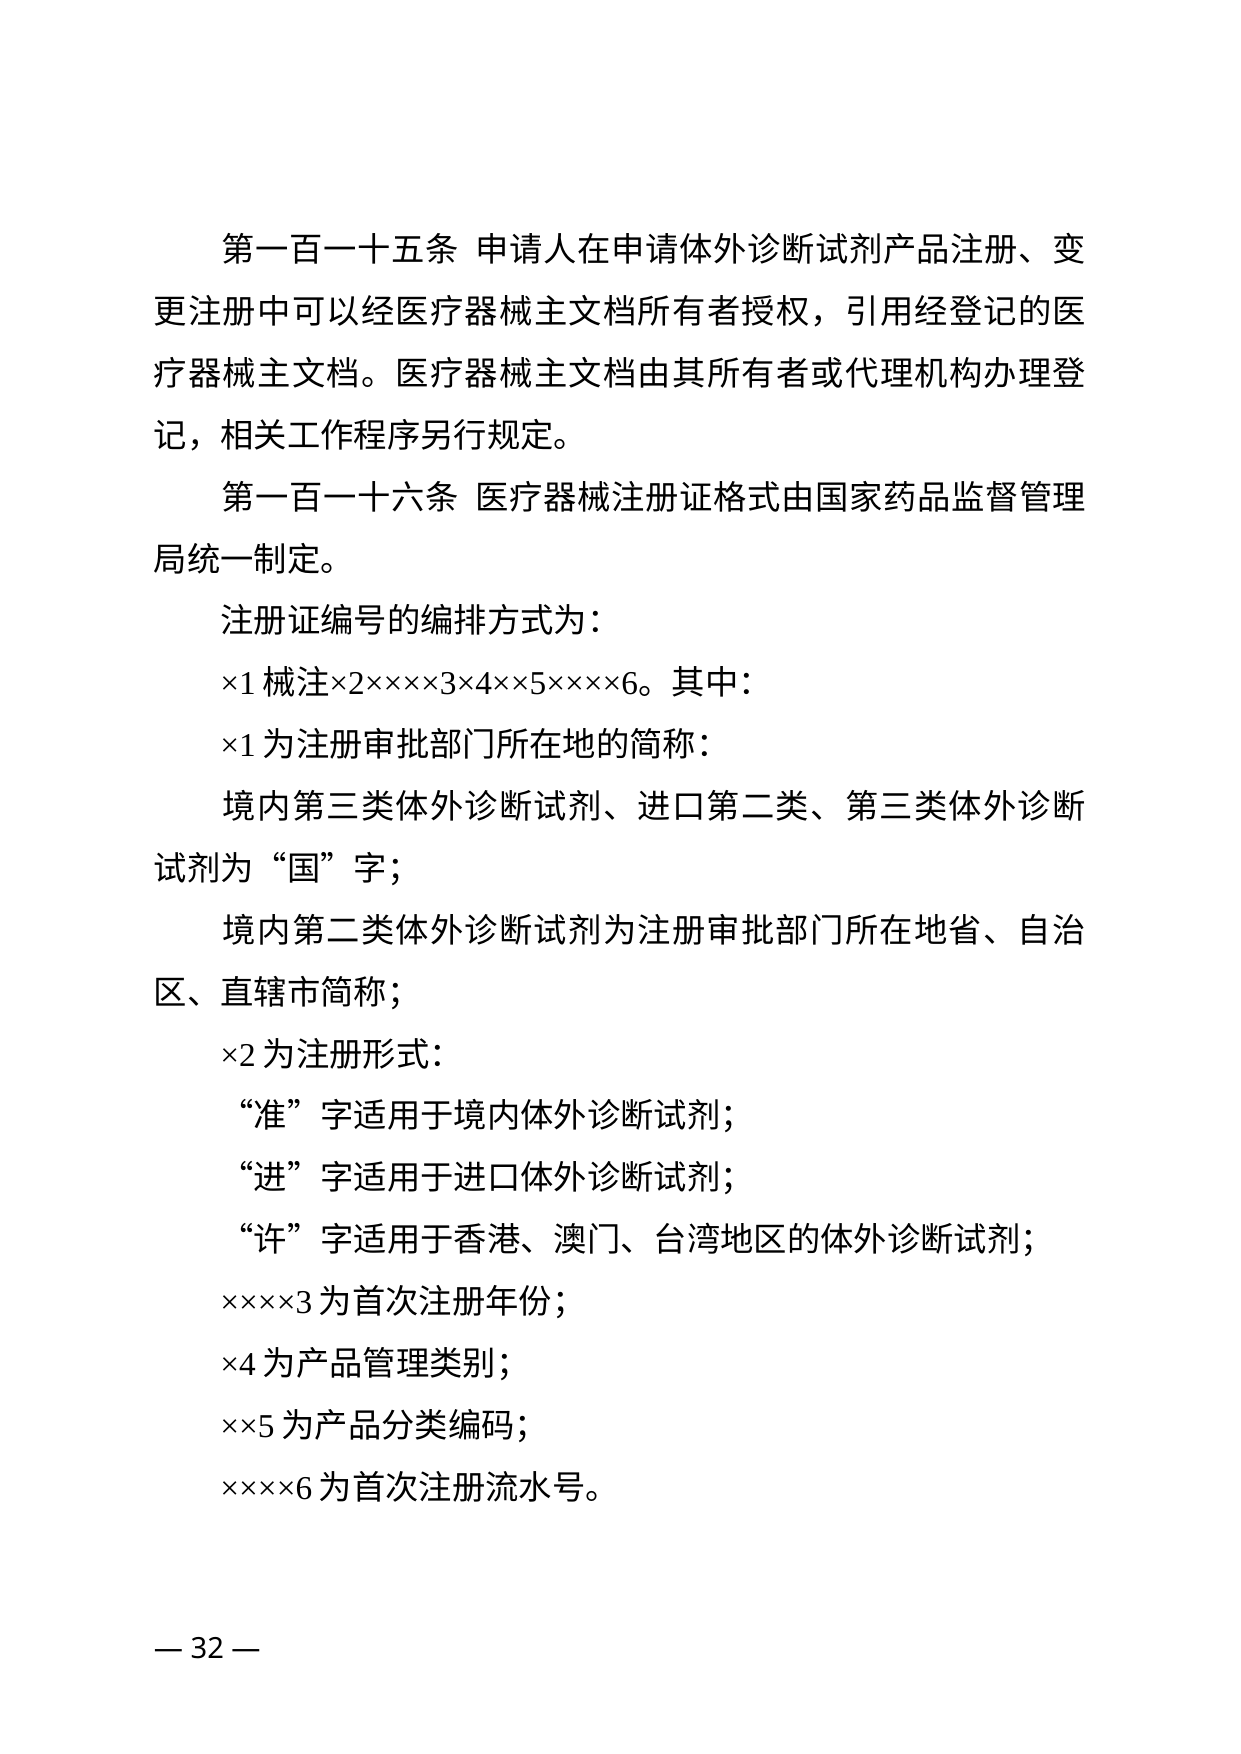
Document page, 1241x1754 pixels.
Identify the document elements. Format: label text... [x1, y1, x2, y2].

text 第一百一十六条 医疗器械注册证格式由国家药品监督管理局统一制定。 [153, 460, 1087, 583]
text ×4为产品管理类别； [153, 1326, 1087, 1388]
text 第一百一十五条 申请人在申请体外诊断试剂产品注册、变更注册中可以经医疗器械主文档所有者授权，引用经登记的医疗器械主文档。医疗器械主文档由其所有者或代理机构办理登记，相关工作程序另行规定。 [153, 212, 1087, 460]
text ××5为产品分类编码； [153, 1388, 1087, 1450]
text “准”字适用于境内体外诊断试剂； [153, 1078, 1087, 1140]
text ××××3为首次注册年份； [153, 1264, 1087, 1326]
text “许”字适用于香港、澳门、台湾地区的体外诊断试剂； [153, 1202, 1087, 1264]
text ××××6为首次注册流水号。 [153, 1450, 1087, 1512]
text ×2为注册形式： [153, 1017, 1087, 1078]
text ×1为注册审批部门所在地的简称： [153, 707, 1087, 769]
text ×1械注×2××××3×4××5××××6。其中： [153, 645, 1087, 707]
text 境内第二类体外诊断试剂为注册审批部门所在地省、自治区、直辖市简称； [153, 893, 1087, 1017]
text 注册证编号的编排方式为： [153, 583, 1087, 645]
text 境内第三类体外诊断试剂、进口第二类、第三类体外诊断试剂为“国”字； [153, 769, 1087, 893]
text “进”字适用于进口体外诊断试剂； [153, 1140, 1087, 1202]
